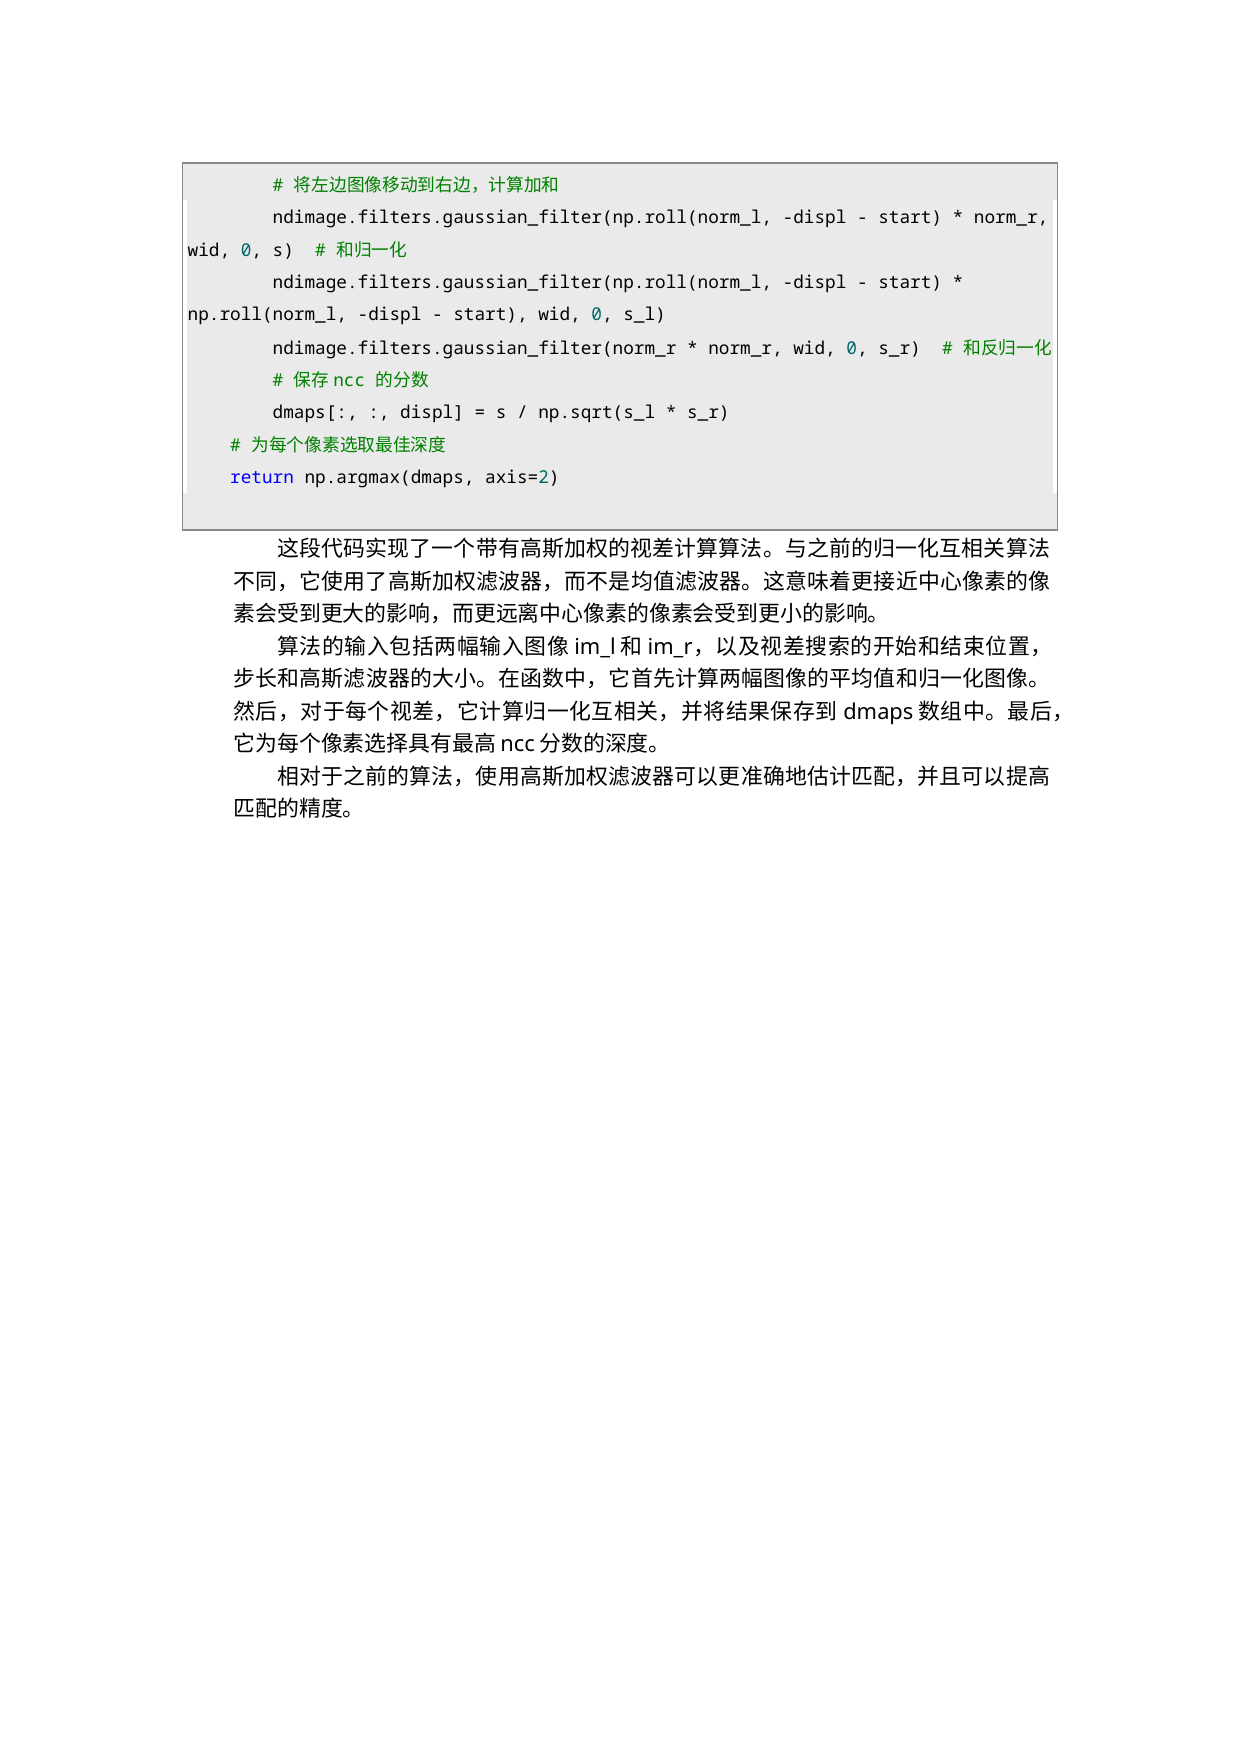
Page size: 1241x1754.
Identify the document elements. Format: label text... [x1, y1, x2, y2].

text ndimage.filters.gaussian_filter(norm_r * norm_r, wid, 0, s_r) # 和反归一化 [187, 330, 1053, 363]
text # 为每个像素选取最佳深度 [187, 428, 1053, 460]
list 相对于之前的算法，使用高斯加权滤波器可以更准确地估计匹配，并且可以提高匹配的精度。 [233, 758, 1053, 823]
text return np.argmax(dmaps, axis=2) [187, 460, 1053, 487]
text # 保存 ncc 的分数 [187, 363, 1053, 395]
text ndimage.filters.gaussian_filter(np.roll(norm_l, -displ - start) * norm_r, wid, 0, s) # 和归一化 [187, 200, 1053, 265]
text ndimage.filters.gaussian_filter(np.roll(norm_l, -displ - start) * np.roll(norm_l, -displ - start), wid, 0, s_l) [187, 265, 1053, 330]
text dmaps[:, :, displ] = s / np.sqrt(s_l * s_r) [187, 395, 1053, 428]
text # 将左边图像移动到右边，计算加和 [183, 164, 1057, 200]
list 算法的输入包括两幅输入图像im_l和im_r，以及视差搜索的开始和结束位置，步长和高斯滤波器的大小。在函数中，它首先计算两幅图像的平均值和归一化图像。然后，对于每个视差，它计算归一化互相关，并将结果保存到dmaps数组中。最后，它为每个像素选择具有最高ncc分数的深度。 [233, 628, 1053, 758]
list 这段代码实现了一个带有高斯加权的视差计算算法。与之前的归一化互相关算法不同，它使用了高斯加权滤波器，而不是均值滤波器。这意味着更接近中心像素的像素会受到更大的影响，而更远离中心像素的像素会受到更小的影响。 [233, 531, 1053, 628]
